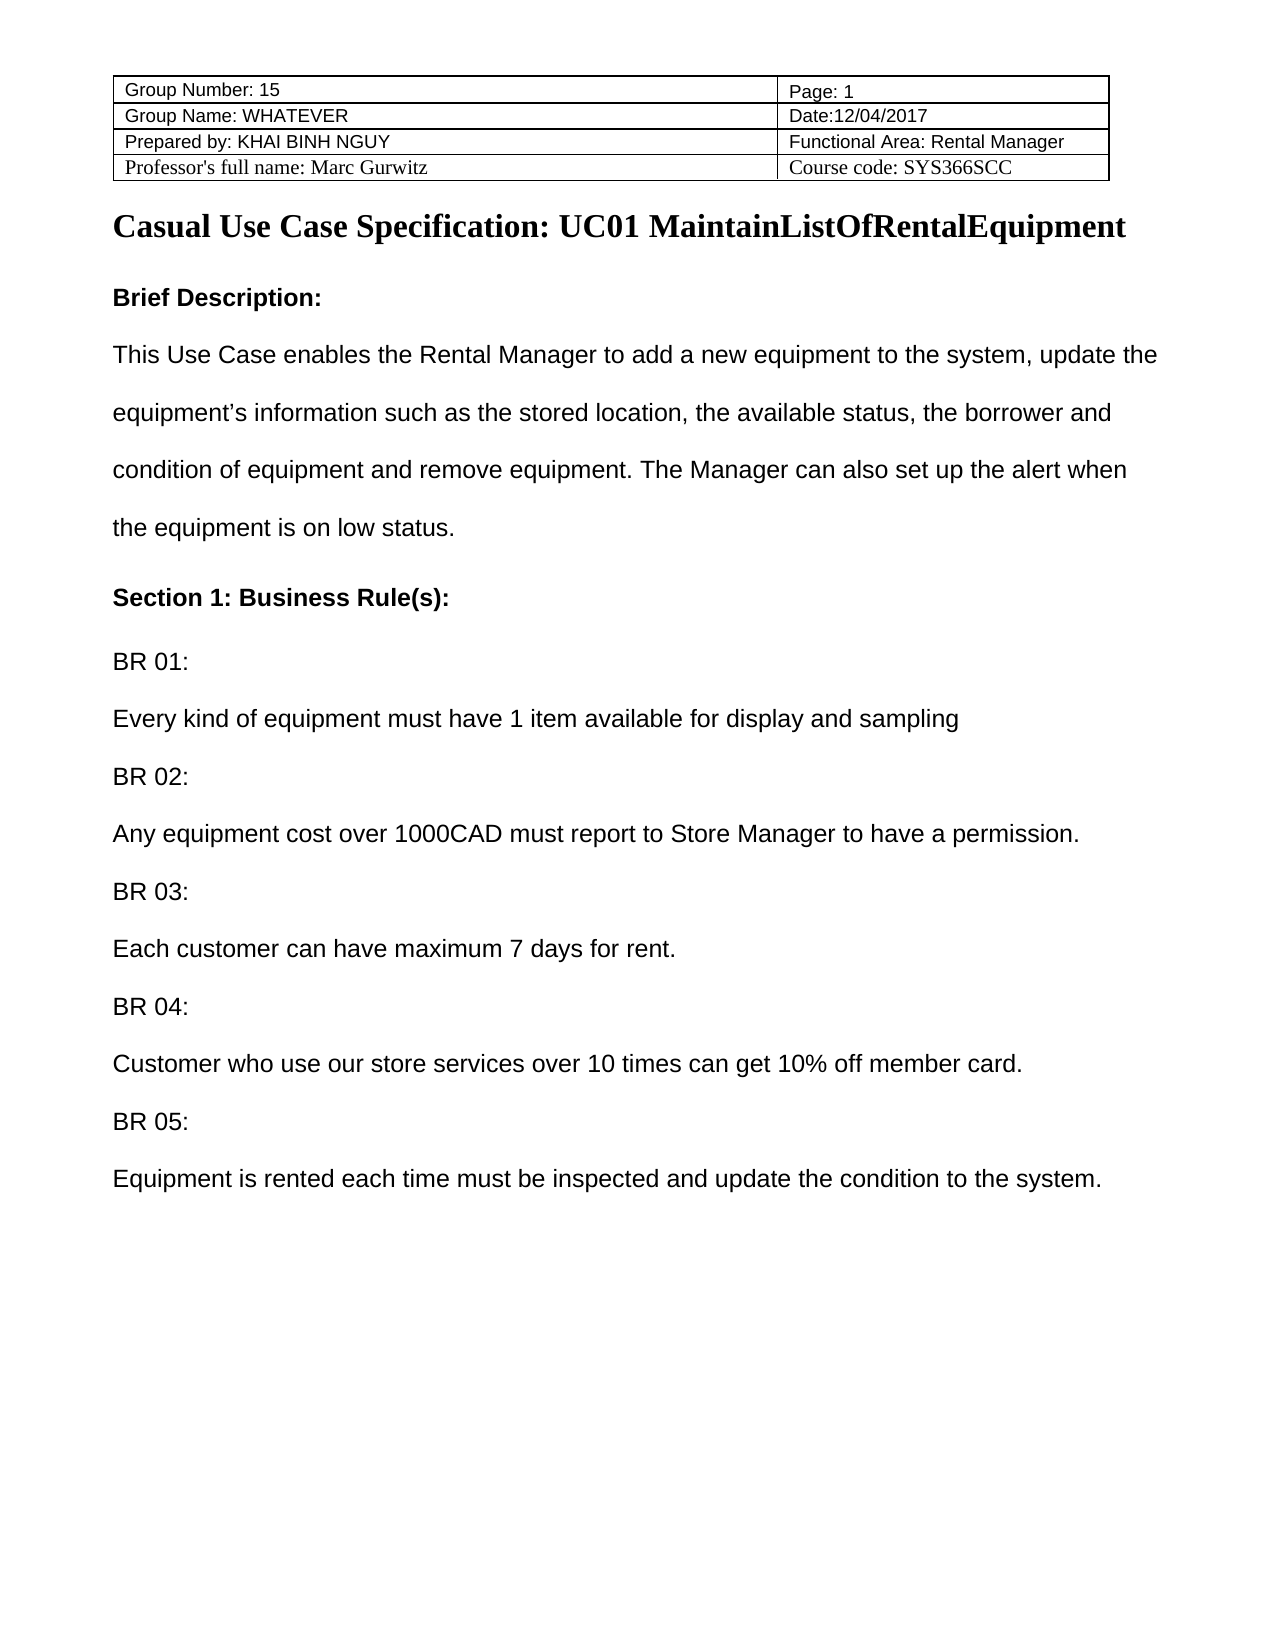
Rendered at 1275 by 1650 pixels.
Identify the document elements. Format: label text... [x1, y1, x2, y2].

text Brief Description: [112, 283, 1162, 311]
text BR 05: [112, 1106, 1162, 1135]
text Every kind of equipment must have 1 item available for display and sampling [112, 704, 1162, 733]
text BR 01: [112, 646, 1162, 675]
text BR 02: [112, 761, 1162, 790]
subtitle Section 1: Business Rule(s): [112, 583, 1162, 611]
text Equipment is rented each time must be inspected and update the condition to the system. [112, 1164, 1162, 1193]
text This Use Case enables the Rental Manager to add a new equipment to the system, update the equipment’s information such as the stored location, the available status, the borrower and condition of equipment and remove equipment. The Manager can also set up the alert when the equipment is on low status. [112, 340, 1162, 541]
text BR 04: [112, 991, 1162, 1020]
text Any equipment cost over 1000CAD must report to Store Manager to have a permission. [112, 819, 1162, 848]
text BR 03: [112, 876, 1162, 905]
text Each customer can have maximum 7 days for rent. [112, 934, 1162, 963]
text Casual Use Case Specification: UC01 MaintainListOfRentalEquipment [112, 206, 1162, 244]
text Customer who use our store services over 10 times can get 10% off member card. [112, 1049, 1162, 1078]
